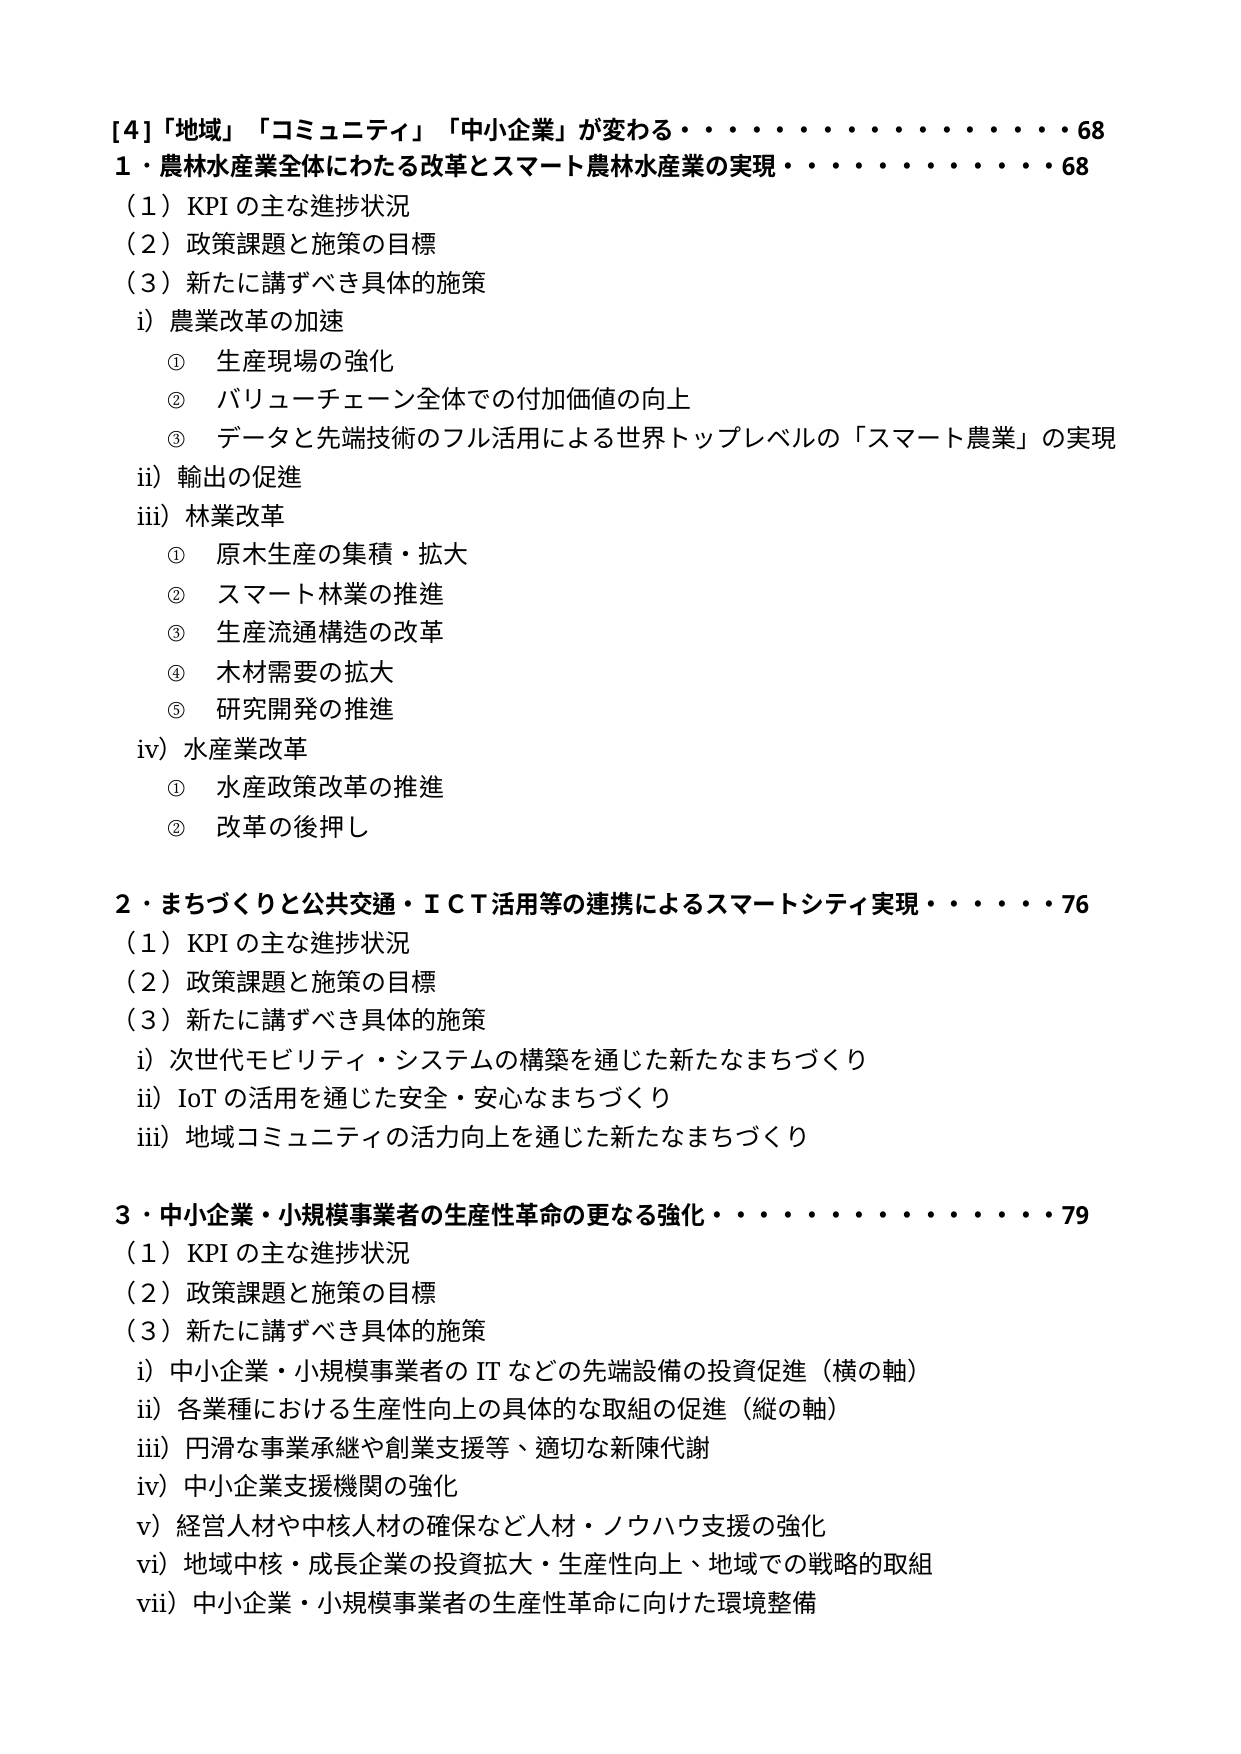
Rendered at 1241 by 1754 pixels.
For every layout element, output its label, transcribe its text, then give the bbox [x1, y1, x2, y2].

text ⅱ）各業種における生産性向上の具体的な取組の促進（縦の軸） [137, 1391, 1140, 1425]
text （２）政策課題と施策の目標 [112, 227, 1140, 261]
text （１）KPI の主な進捗状況 [112, 189, 1140, 223]
text ⅳ）水産業改革 [137, 732, 1140, 766]
text [４]「地域」「コミュニティ」「中小企業」が変わる・・・・・・・・・・・・・・・・・68 [112, 113, 1140, 147]
text ④ 木材需要の拡大 [167, 654, 1140, 688]
text ⅱ）輸出の促進 [137, 459, 1140, 493]
text （３）新たに講ずべき具体的施策 [112, 1314, 1140, 1348]
text （２）政策課題と施策の目標 [112, 1276, 1140, 1310]
text （３）新たに講ずべき具体的施策 [112, 266, 1140, 300]
text ⅲ）林業改革 [137, 499, 1140, 533]
text ③ データと先端技術のフル活用による世界トップレベルの「スマート農業」の実現 [167, 421, 1140, 455]
text ② 改革の後押し [167, 809, 1140, 843]
text ⅰ）農業改革の加速 [137, 304, 1140, 338]
text ③ 生産流通構造の改革 [167, 614, 1140, 649]
text ⅴ）経営人材や中核人材の確保など人材・ノウハウ支援の強化 [137, 1508, 1140, 1542]
text ① 生産現場の強化 [167, 344, 1140, 378]
text （２）政策課題と施策の目標 [112, 965, 1140, 999]
text ⅰ）次世代モビリティ・システムの構築を通じた新たなまちづくり [137, 1042, 1140, 1077]
text ② バリューチェーン全体での付加価値の向上 [167, 382, 1140, 416]
text ２．まちづくりと公共交通・ＩＣＴ活用等の連携によるスマートシティ実現・・・・・・76 [112, 887, 1140, 921]
text ⅱ）IoT の活用を通じた安全・安心なまちづくり [137, 1080, 1140, 1114]
text ① 原木生産の集積・拡大 [167, 537, 1140, 571]
text （３）新たに講ずべき具体的施策 [112, 1003, 1140, 1037]
text ⅳ）中小企業支援機関の強化 [137, 1469, 1140, 1503]
text ３．中小企業・小規模事業者の生産性革命の更なる強化・・・・・・・・・・・・・・・79 [112, 1198, 1140, 1232]
text ⅰ）中小企業・小規模事業者の IT などの先端設備の投資促進（横の軸） [137, 1353, 1140, 1387]
text １．農林水産業全体にわたる改革とスマート農林水産業の実現・・・・・・・・・・・・68 [112, 149, 1140, 183]
text （１）KPI の主な進捗状況 [112, 1236, 1140, 1270]
text ① 水産政策改革の推進 [167, 769, 1140, 804]
text （１）KPI の主な進捗状況 [112, 925, 1140, 959]
text ⅲ）円滑な事業承継や創業支援等、適切な新陳代謝 [137, 1431, 1140, 1465]
text ⑤ 研究開発の推進 [167, 692, 1140, 726]
text ⅲ）地域コミュニティの活力向上を通じた新たなまちづくり [137, 1120, 1140, 1154]
text ⅶ）中小企業・小規模事業者の生産性革命に向けた環境整備 [137, 1586, 1140, 1620]
text ② スマート林業の推進 [167, 577, 1140, 611]
text ⅵ）地域中核・成長企業の投資拡大・生産性向上、地域での戦略的取組 [137, 1546, 1140, 1580]
